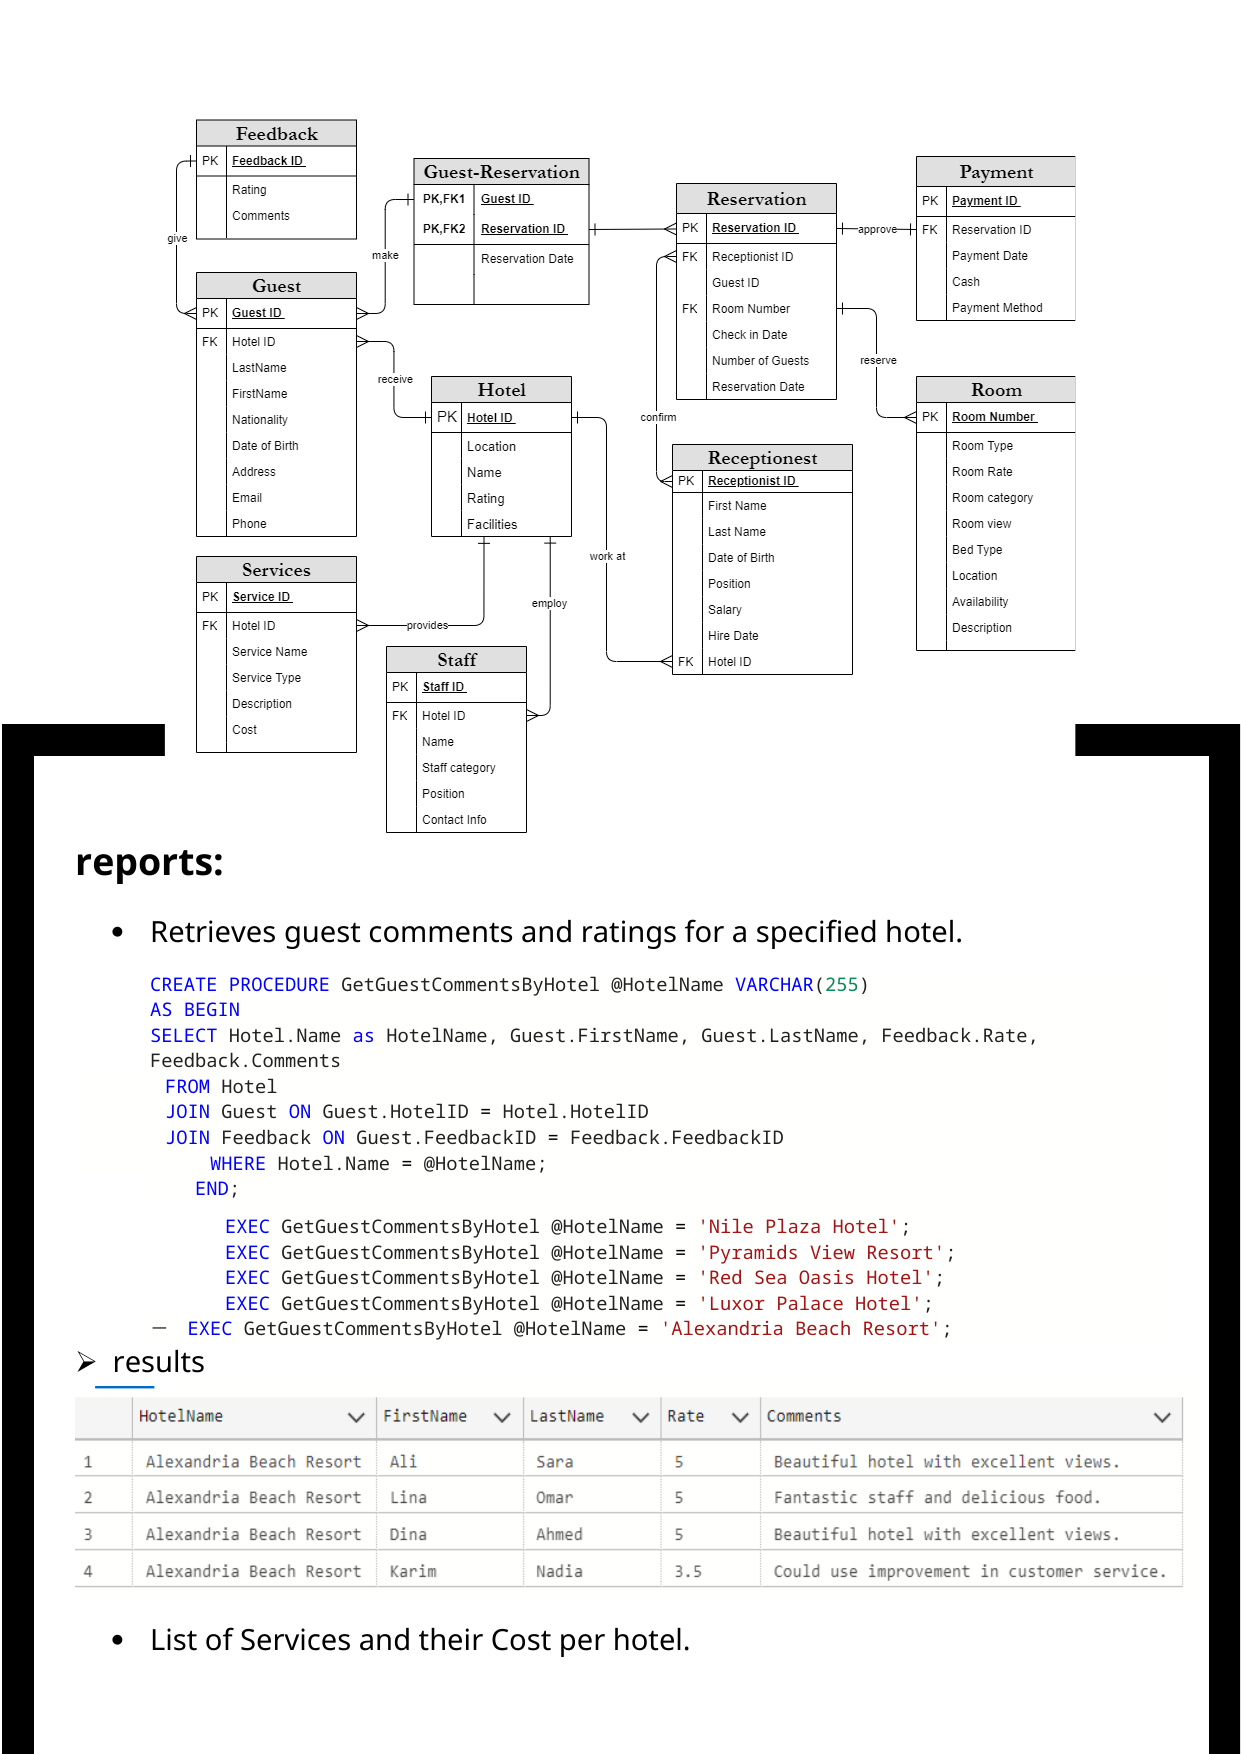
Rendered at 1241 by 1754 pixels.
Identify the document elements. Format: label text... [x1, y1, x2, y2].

text WHERE Hotel.Name = @HotelName; [75, 1150, 1165, 1175]
picture [164, 75, 1076, 836]
text FROM Hotel [75, 1073, 1165, 1099]
text EXEC GetGuestCommentsByHotel @HotelName = 'Nile Plaza Hotel'; [225, 1213, 1165, 1239]
text JOIN Guest ON Guest.HotelID = Hotel.HotelID [75, 1099, 1165, 1124]
list Retrieves guest comments and ratings for a specified hotel. [112, 912, 1165, 951]
text reports: [75, 836, 1165, 887]
text EXEC GetGuestCommentsByHotel @HotelName = 'Pyramids View Resort'; [225, 1239, 1165, 1264]
text END; [150, 1175, 1165, 1201]
list EXEC GetGuestCommentsByHotel @HotelName = 'Alexandria Beach Resort'; [150, 1316, 1165, 1341]
text AS BEGIN SELECT Hotel.Name as HotelName, Guest.FirstName, Guest.LastName, Feedback.Rate, Feedback.Comments [150, 997, 1165, 1073]
picture [75, 1386, 1200, 1595]
text CREATE PROCEDURE GetGuestCommentsByHotel @HotelName VARCHAR(255) [150, 971, 1165, 997]
list List of Services and their Cost per hotel. [112, 1619, 1165, 1659]
text EXEC GetGuestCommentsByHotel @HotelName = 'Red Sea Oasis Hotel'; [225, 1264, 1165, 1290]
list results [75, 1341, 1165, 1381]
text JOIN Feedback ON Guest.FeedbackID = Feedback.FeedbackID [75, 1124, 1165, 1150]
text EXEC GetGuestCommentsByHotel @HotelName = 'Luxor Palace Hotel'; [225, 1290, 1165, 1316]
